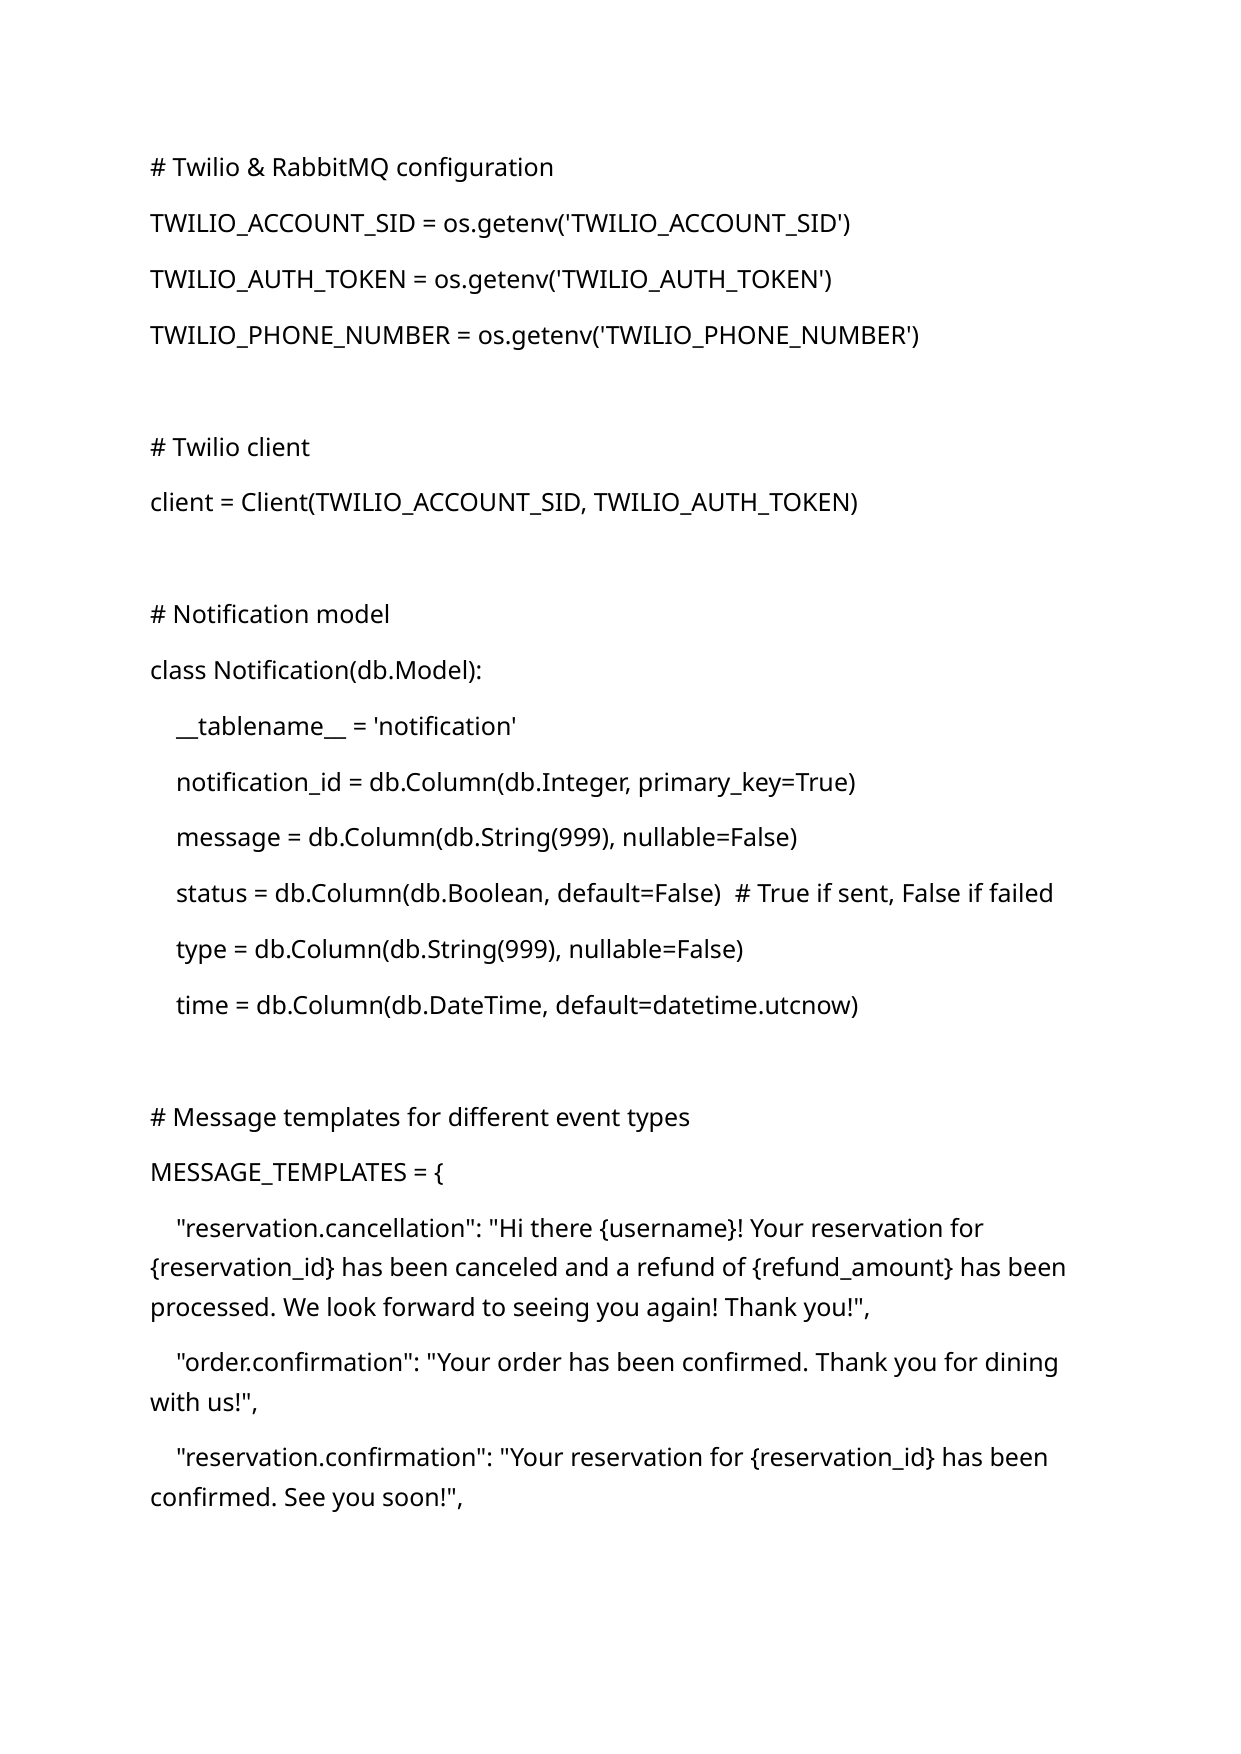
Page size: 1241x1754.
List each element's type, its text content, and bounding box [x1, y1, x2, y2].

text message = db.Column(db.String(999), nullable=False) [150, 820, 1090, 854]
text "order.confirmation": "Your order has been confirmed. Thank you for dining with us!", [150, 1345, 1090, 1418]
text time = db.Column(db.DateTime, default=datetime.utcnow) [150, 987, 1090, 1022]
text status = db.Column(db.Boolean, default=False) # True if sent, False if failed [150, 876, 1090, 910]
text "reservation.cancellation": "Hi there {username}! Your reservation for {reservation_id} has been canceled and a refund of {refund_amount} has been processed. We look forward to seeing you again! Thank you!", [150, 1211, 1090, 1323]
text TWILIO_PHONE_NUMBER = os.getenv('TWILIO_PHONE_NUMBER') [150, 317, 1090, 352]
text # Twilio & RabbitMQ configuration [150, 150, 1090, 184]
text # Notification model [150, 597, 1090, 631]
text notification_id = db.Column(db.Integer, primary_key=True) [150, 764, 1090, 798]
text "reservation.confirmation": "Your reservation for {reservation_id} has been confirmed. See you soon!", [150, 1440, 1090, 1513]
text TWILIO_ACCOUNT_SID = os.getenv('TWILIO_ACCOUNT_SID') [150, 206, 1090, 240]
text class Notification(db.Model): [150, 652, 1090, 687]
text __tablename__ = 'notification' [150, 708, 1090, 742]
text MESSAGE_TEMPLATES = { [150, 1155, 1090, 1189]
text TWILIO_AUTH_TOKEN = os.getenv('TWILIO_AUTH_TOKEN') [150, 262, 1090, 296]
text # Message templates for different event types [150, 1099, 1090, 1133]
text client = Client(TWILIO_ACCOUNT_SID, TWILIO_AUTH_TOKEN) [150, 485, 1090, 519]
text type = db.Column(db.String(999), nullable=False) [150, 932, 1090, 966]
text # Twilio client [150, 429, 1090, 463]
